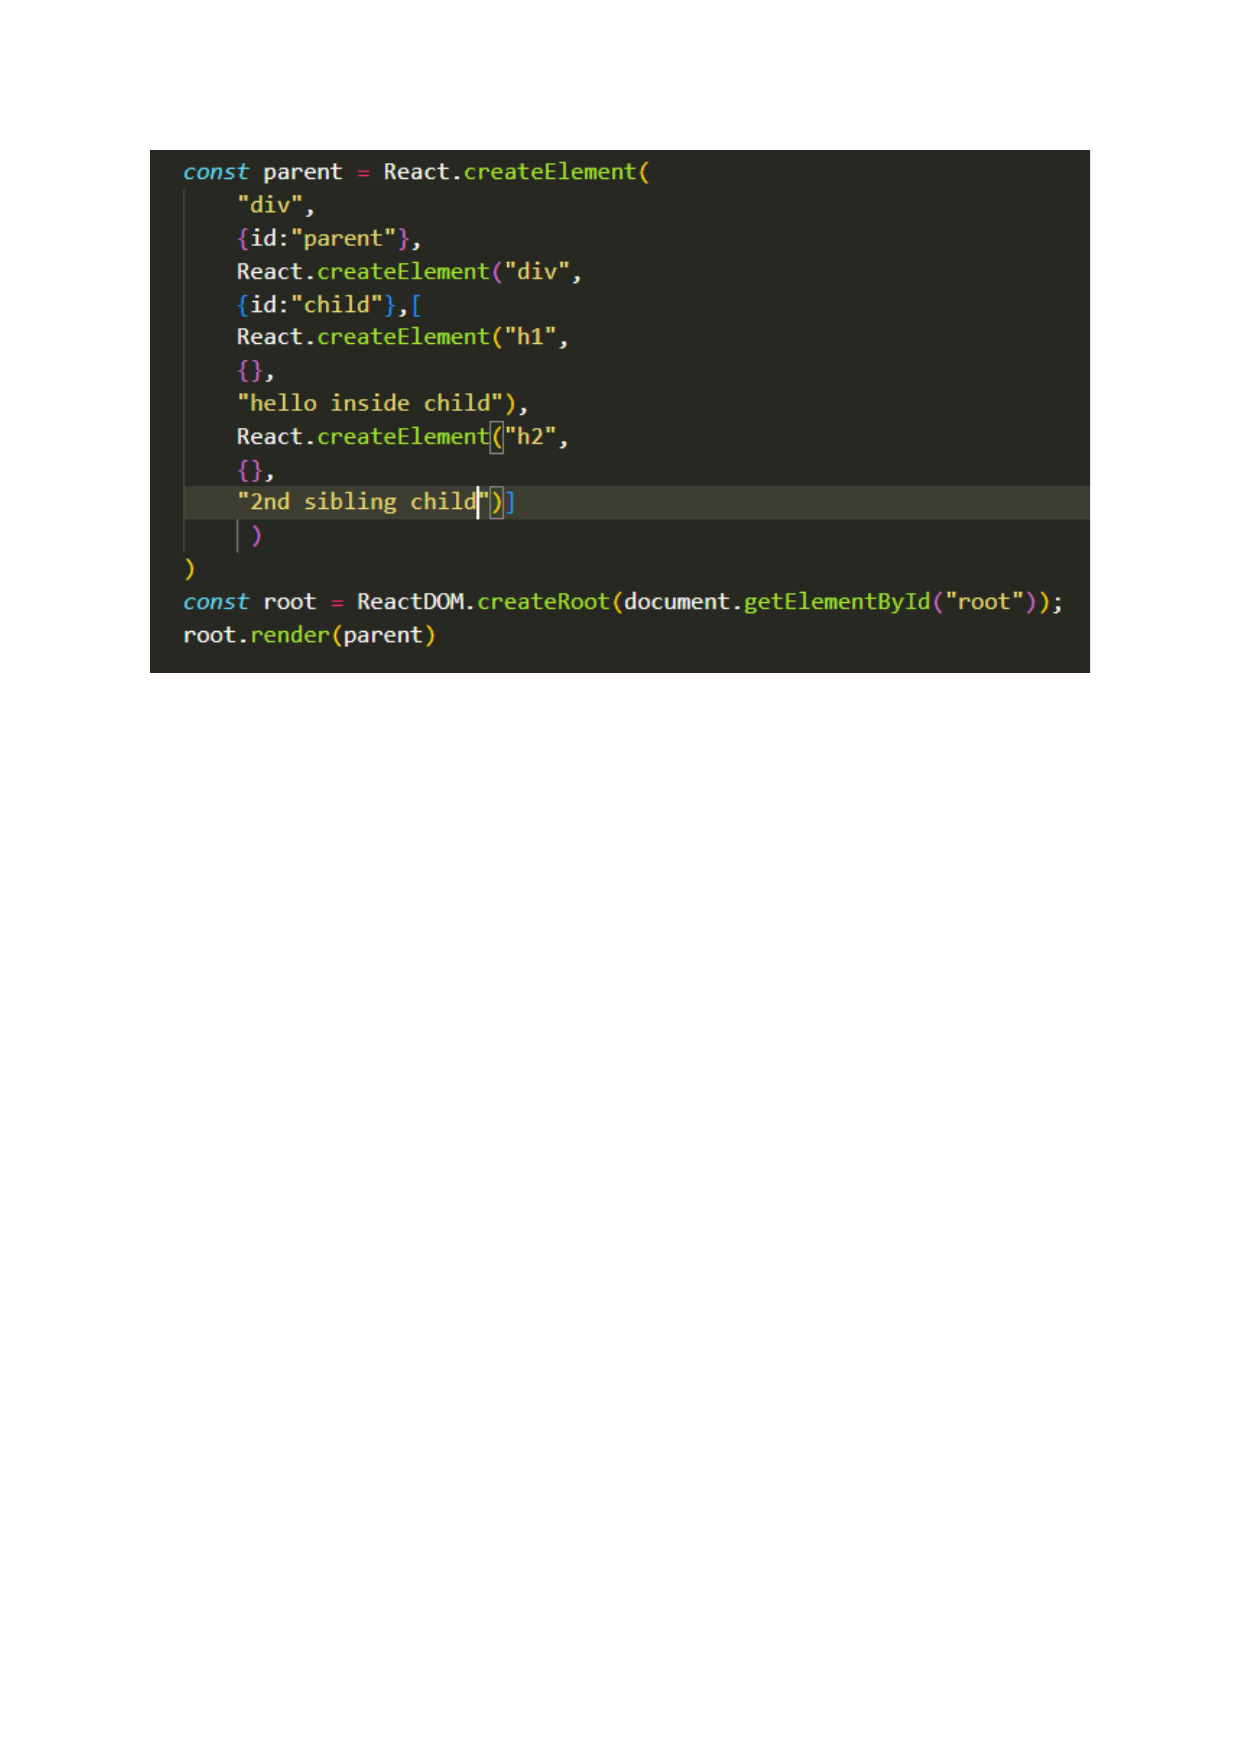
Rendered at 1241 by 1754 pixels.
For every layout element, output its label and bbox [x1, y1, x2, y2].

picture [150, 150, 1091, 673]
